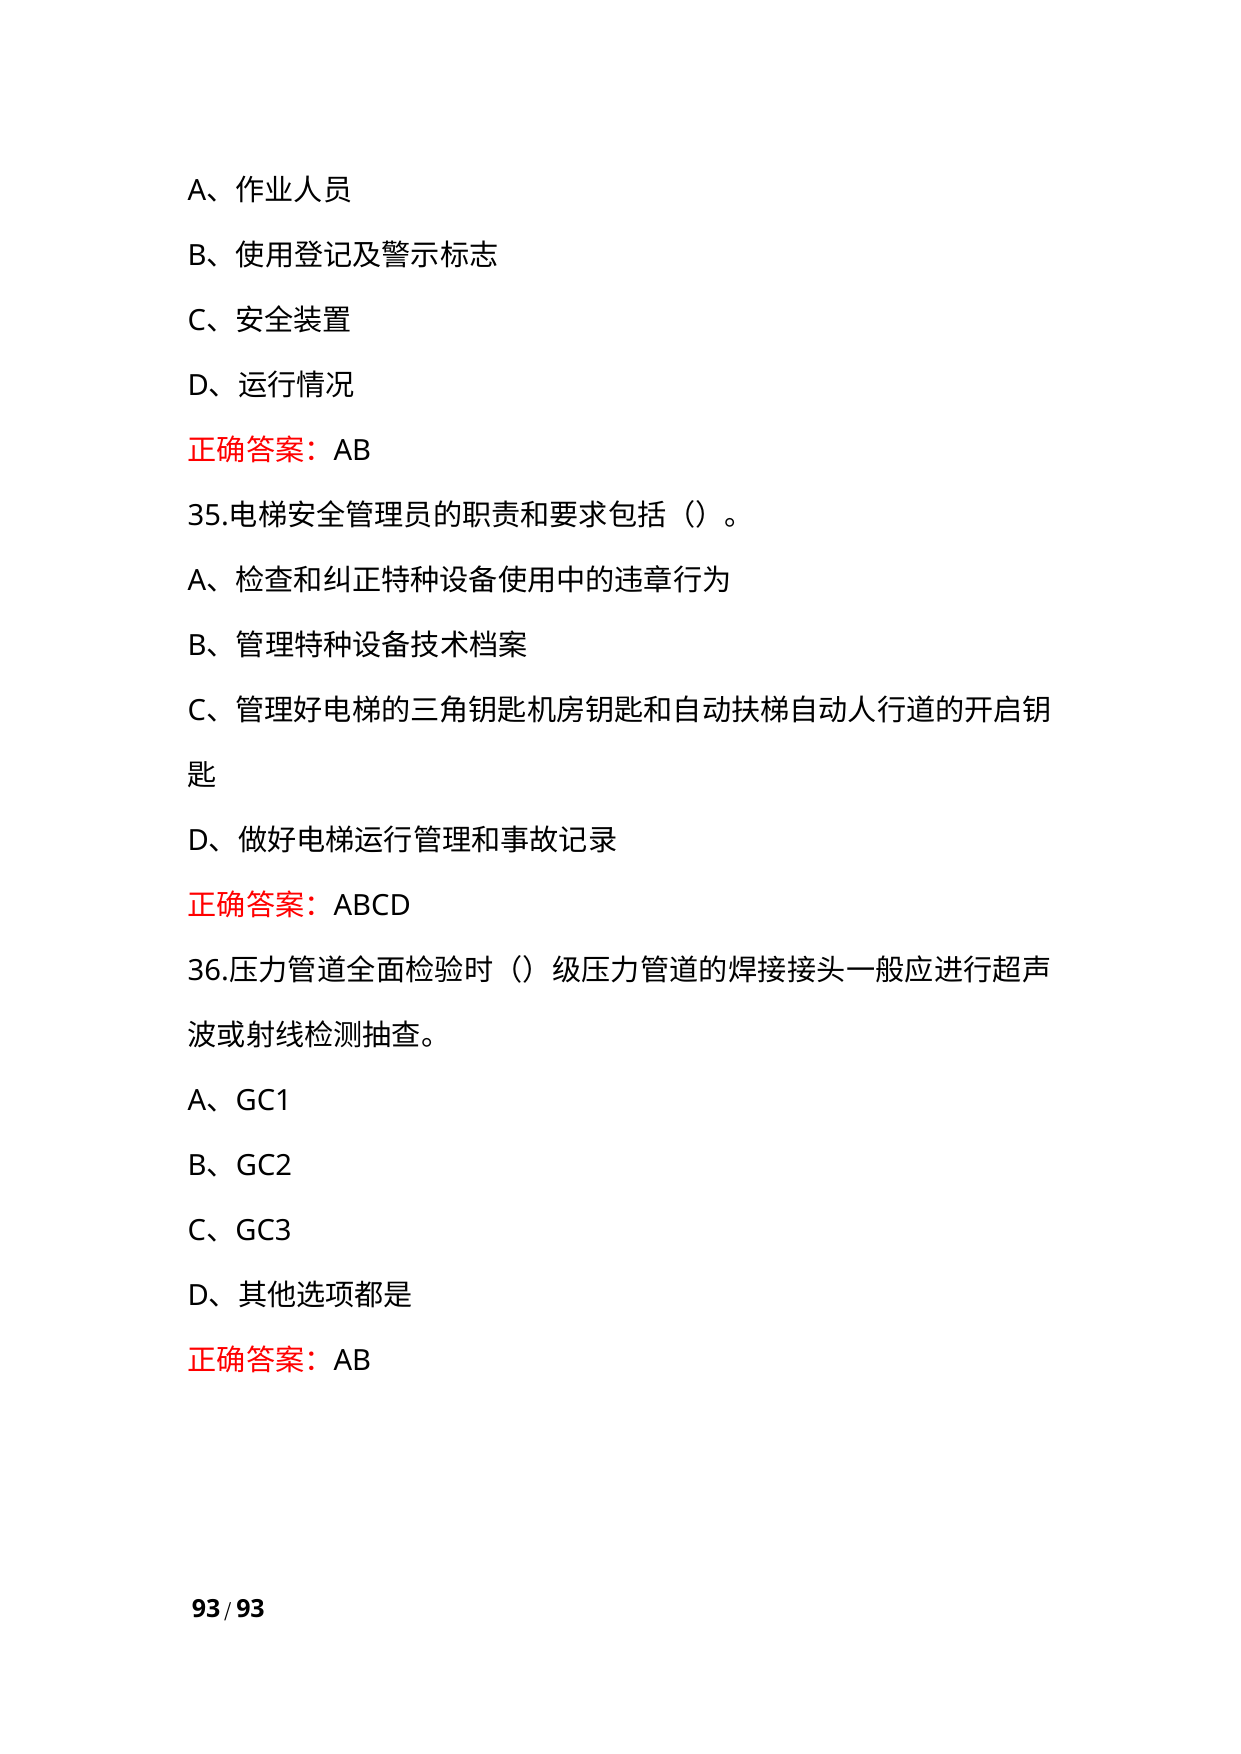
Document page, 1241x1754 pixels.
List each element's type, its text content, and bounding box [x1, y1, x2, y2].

text 36.压力管道全面检验时（）级压力管道的焊接接头一般应进行超声波或射线检测抽查。 [187, 936, 1053, 1066]
text A、检查和纠正特种设备使用中的违章行为 [187, 546, 1053, 611]
text 正确答案：AB [187, 416, 1053, 481]
text B、管理特种设备技术档案 [187, 611, 1053, 676]
text 正确答案：AB [187, 1326, 1053, 1391]
text D、其他选项都是 [187, 1261, 1053, 1326]
text A、作业人员 [187, 156, 1053, 221]
text C、安全装置 [187, 286, 1053, 351]
text 正确答案：ABCD [187, 871, 1053, 936]
text B、GC2 [187, 1131, 1053, 1196]
text A、GC1 [187, 1066, 1053, 1131]
text D、运行情况 [187, 351, 1053, 416]
text C、GC3 [187, 1196, 1053, 1261]
text C、管理好电梯的三角钥匙机房钥匙和自动扶梯自动人行道的开启钥匙 [187, 676, 1053, 806]
text D、做好电梯运行管理和事故记录 [187, 806, 1053, 871]
text 35.电梯安全管理员的职责和要求包括（）。 [187, 481, 1053, 546]
text B、使用登记及警示标志 [187, 221, 1053, 286]
